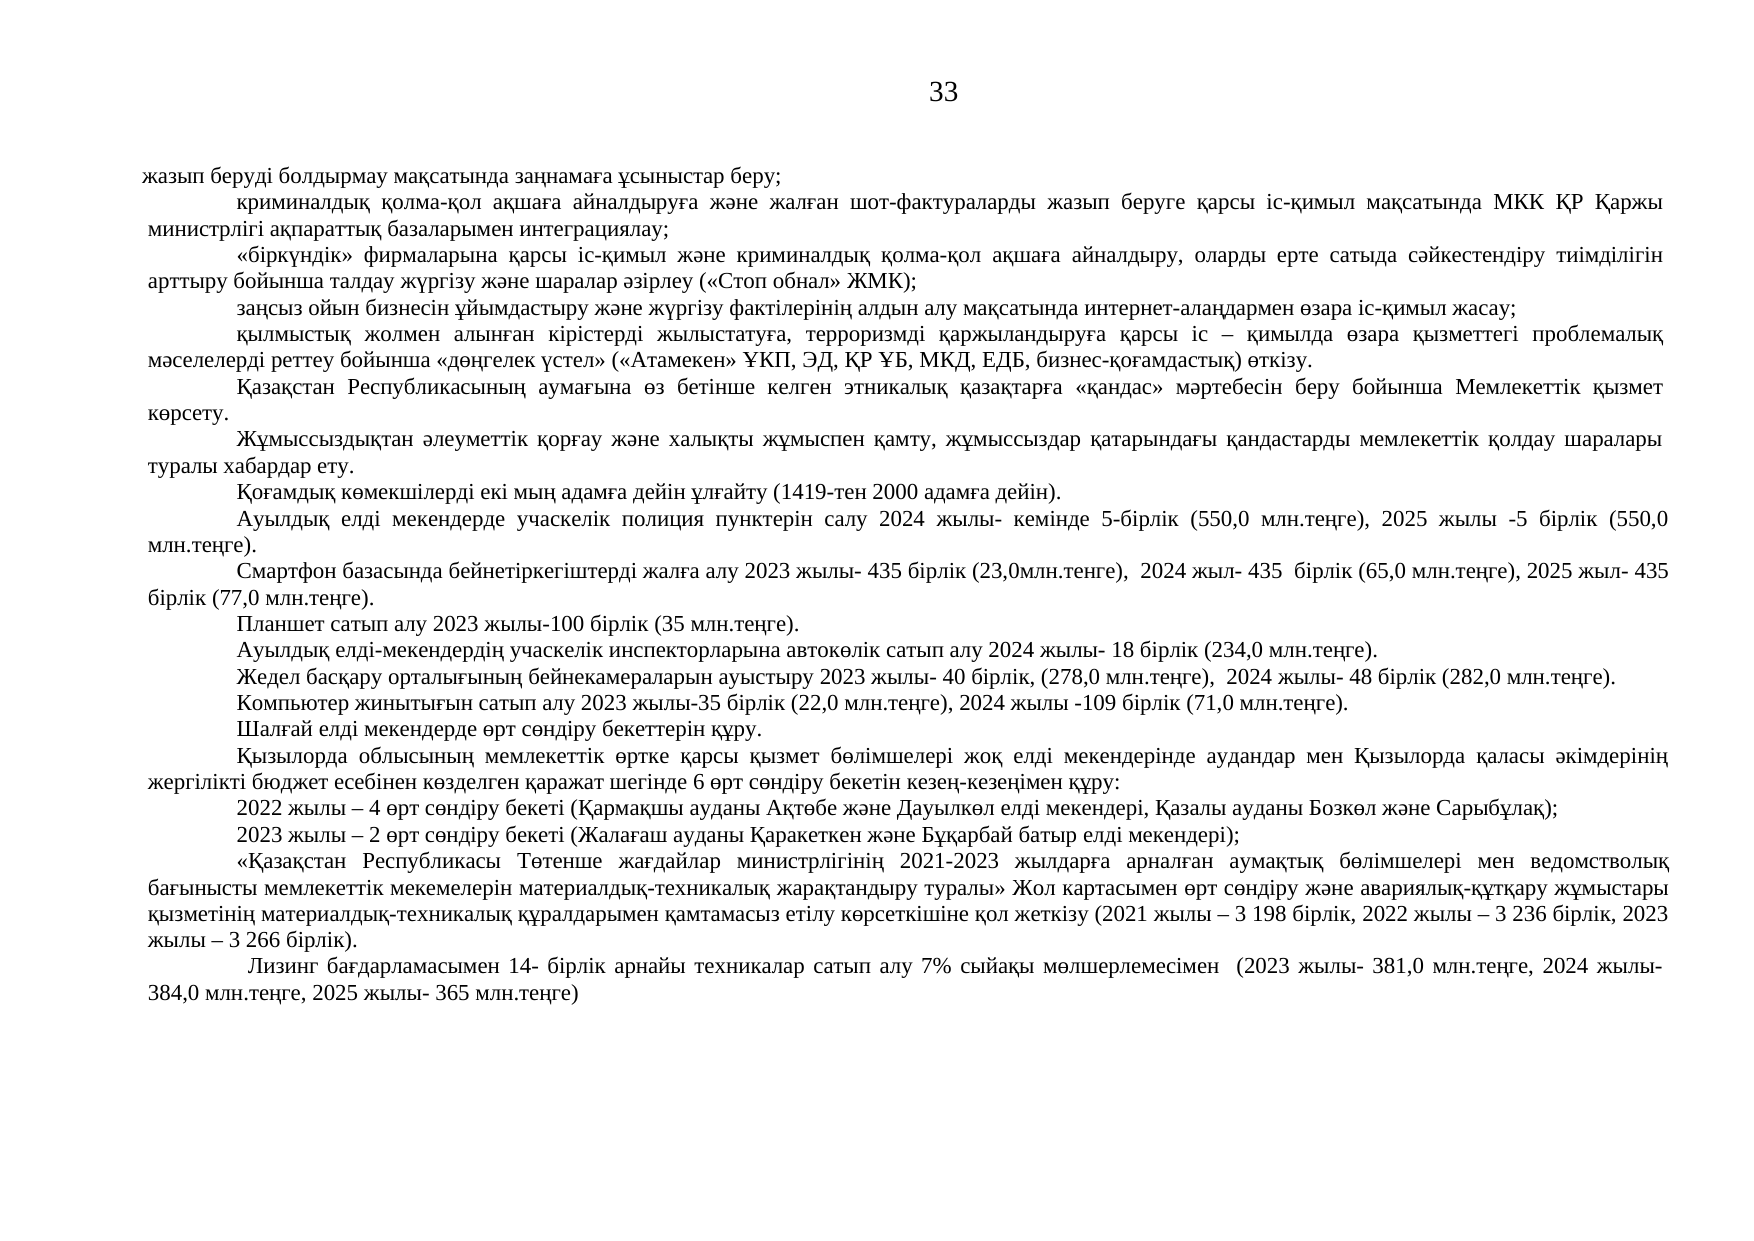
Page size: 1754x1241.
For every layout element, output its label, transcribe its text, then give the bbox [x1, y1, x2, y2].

text криминалдық қолма-қол ақшаға айналдыруға және жалған шот-фактураларды жазып беруге қарсы іс-қимыл мақсатында МКК ҚР Қаржы министрлігі ақпараттық базаларымен интеграциялау; [148, 188, 1665, 241]
text Жұмыссыздықтан әлеуметтік қорғау және халықты жұмыспен қамту, жұмыссыздар қатарындағы қандастарды мемлекеттік қолдау шаралары туралы хабардар ету. [148, 426, 1665, 478]
text Ауылдық елді мекендерде учаскелік полиция пунктерін салу 2024 жылы- кемінде 5-бірлік (550,0 млн.теңге), 2025 жылы -5 бірлік (550,0 млн.теңге). [148, 504, 1671, 557]
text қылмыстық жолмен алынған кірістерді жылыстатуға, терроризмді қаржыландыруға қарсы іс – қимылда өзара қызметтегі проблемалық мәселелерді реттеу бойынша «дөңгелек үстел» («Атамекен» ҰКП, ЭД, ҚР ҰБ, МКД, ЕДБ, бизнес-қоғамдастық) өткізу. [148, 320, 1665, 373]
text заңсыз ойын бизнесін ұйымдастыру және жүргізу фактілерінің алдын алу мақсатында интернет-алаңдармен өзара іс-қимыл жасау; [148, 294, 1665, 320]
text Смартфон базасында бейнетіркегіштерді жалға алу 2023 жылы- 435 бірлік (23,0млн.тенге), 2024 жыл- 435 бірлік (65,0 млн.теңге), 2025 жыл- 435 бірлік (77,0 млн.теңге). [148, 557, 1671, 610]
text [142, 162, 1665, 188]
text 2023 жылы – 2 өрт сөндіру бекеті (Жалағаш ауданы Қаракеткен және Бұқарбай батыр елді мекендері); [148, 821, 1671, 847]
text Қазақстан Республикасының аумағына өз бетінше келген этникалық қазақтарға «қандас» мәртебесін беру бойынша Мемлекеттік қызмет көрсету. [148, 373, 1665, 426]
text «біркүндік» фирмаларына қарсы іс-қимыл және криминалдық қолма-қол ақшаға айналдыру, оларды ерте сатыда сәйкестендіру тиімділігін арттыру бойынша талдау жүргізу және шаралар әзірлеу («Стоп обнал» ЖМК); [148, 241, 1665, 294]
text Ауылдық елді-мекендердің учаскелік инспекторларына автокөлік сатып алу 2024 жылы- 18 бірлік (234,0 млн.теңге). [148, 636, 1671, 663]
text «Қазақстан Республикасы Төтенше жағдайлар министрлігінің 2021-2023 жылдарға арналған аумақтық бөлімшелері мен ведомстволық бағынысты мемлекеттік мекемелерін материалдық-техникалық жарақтандыру туралы» Жол картасымен өрт сөндіру және авариялық-құтқару жұмыстары қызметінің материалдық-техникалық құралдарымен қамтамасыз етілу көрсеткішіне қол жеткізу (2021 жылы – 3 198 бірлік, 2022 жылы – 3 236 бірлік, 2023 жылы – 3 266 бірлік). [148, 847, 1671, 953]
text Компьютер жинытығын сатып алу 2023 жылы-35 бірлік (22,0 млн.теңге), 2024 жылы -109 бірлік (71,0 млн.теңге). [148, 689, 1671, 715]
text Планшет сатып алу 2023 жылы-100 бірлік (35 млн.теңге). [148, 610, 1671, 636]
text 2022 жылы – 4 өрт сөндіру бекеті (Қармақшы ауданы Ақтөбе және Дауылкөл елді мекендері, Қазалы ауданы Бозкөл және Сарыбұлақ); [148, 794, 1671, 821]
text Қызылорда облысының мемлекеттік өртке қарсы қызмет бөлімшелері жоқ елді мекендерінде аудандар мен Қызылорда қаласы әкімдерінің жергілікті бюджет есебінен көзделген қаражат шегінде 6 өрт сөндіру бекетін кезең-кезеңімен құру: [148, 742, 1671, 794]
text Жедел басқару орталығының бейнекамераларын ауыстыру 2023 жылы- 40 бірлік, (278,0 млн.теңге), 2024 жылы- 48 бірлік (282,0 млн.теңге). [148, 663, 1671, 689]
text Шалғай елді мекендерде өрт сөндіру бекеттерін құру. [148, 715, 1665, 742]
text Қоғамдық көмекшілерді екі мың адамға дейін ұлғайту (1419-тен 2000 адамға дейін). [148, 478, 1665, 504]
text Лизинг бағдарламасымен 14- бірлік арнайы техникалар сатып алу 7% сыйақы мөлшерлемесімен (2023 жылы- 381,0 млн.теңге, 2024 жылы- 384,0 млн.теңге, 2025 жылы- 365 млн.теңге) [148, 953, 1665, 1005]
